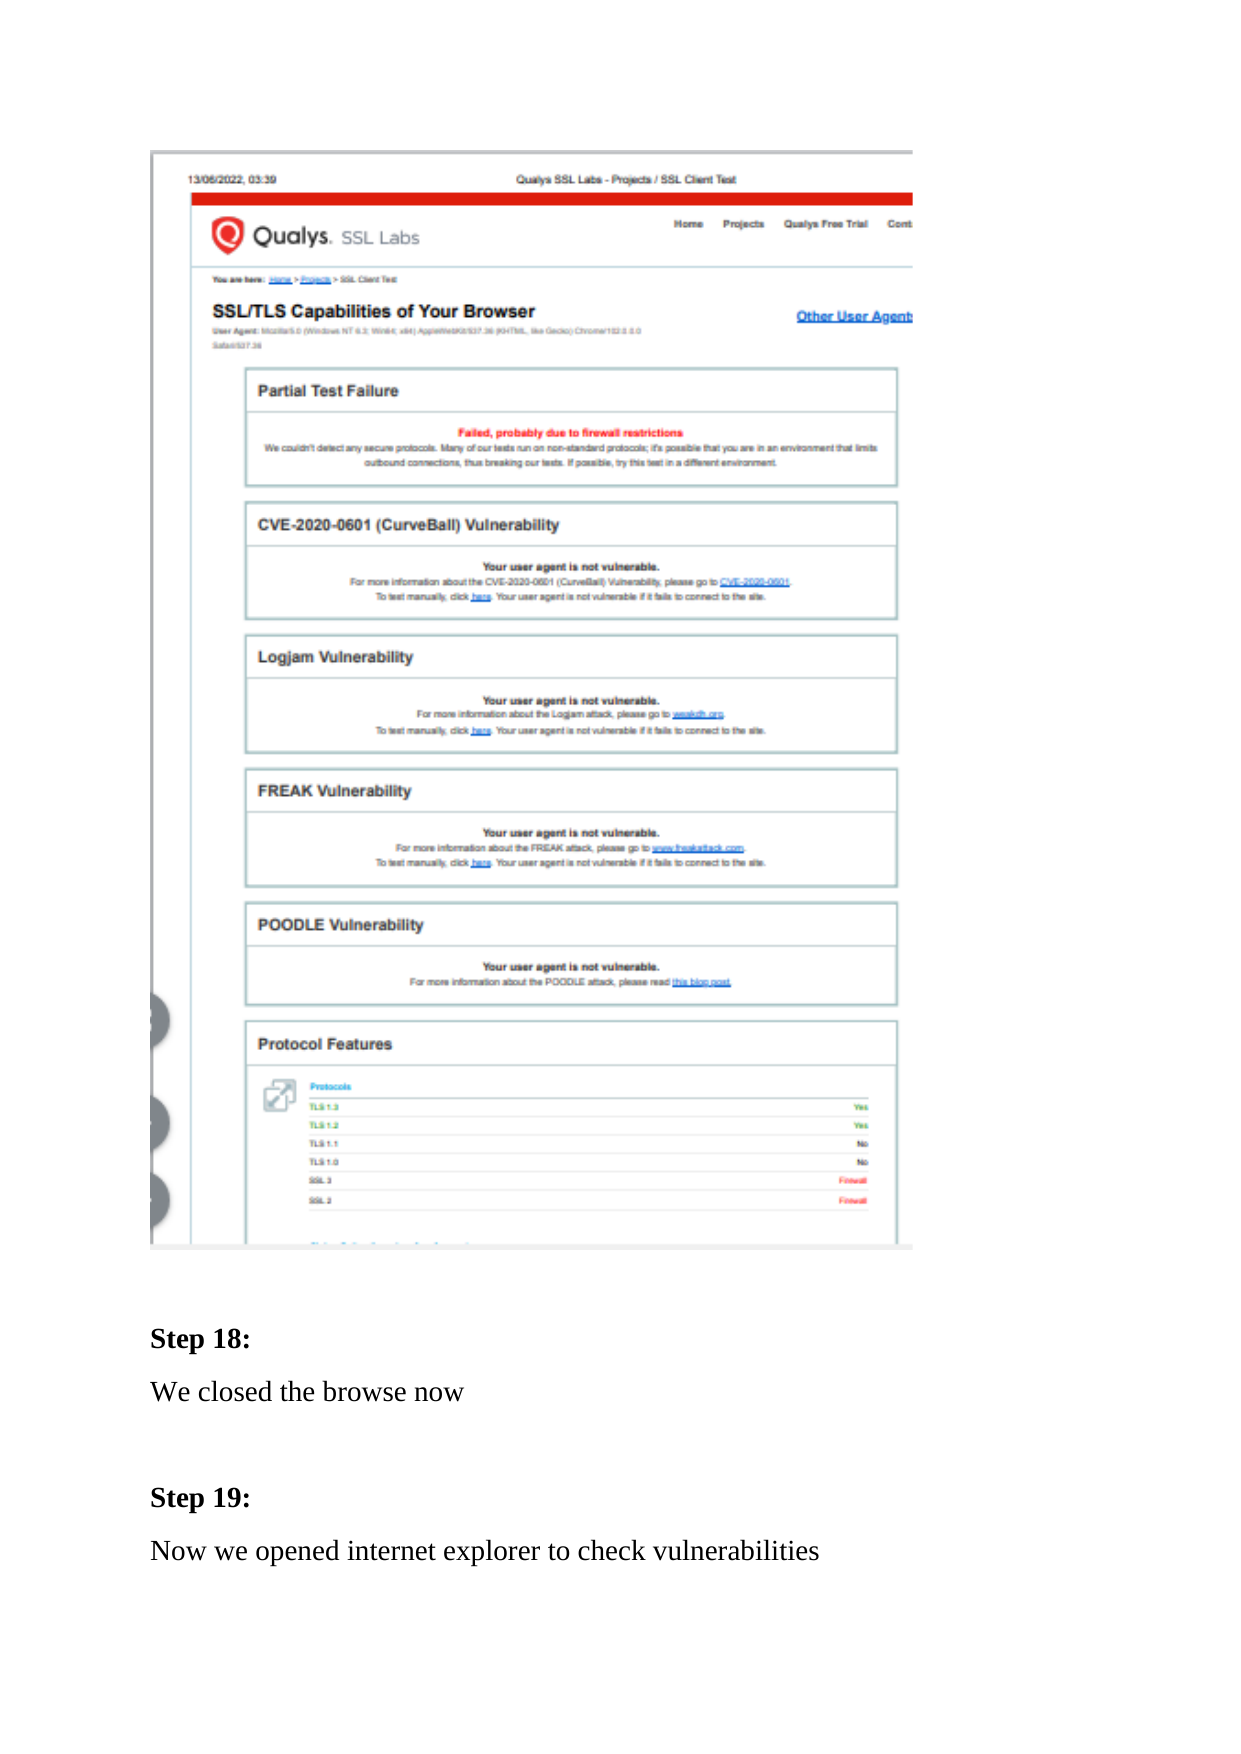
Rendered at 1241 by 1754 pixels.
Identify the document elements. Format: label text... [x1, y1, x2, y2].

picture [150, 150, 913, 1250]
text Step 18: [150, 1321, 1090, 1355]
text Now we opened internet explorer to check vulnerabilities [150, 1533, 1090, 1566]
text We closed the browse now [150, 1374, 1090, 1408]
text Step 19: [150, 1480, 1090, 1513]
